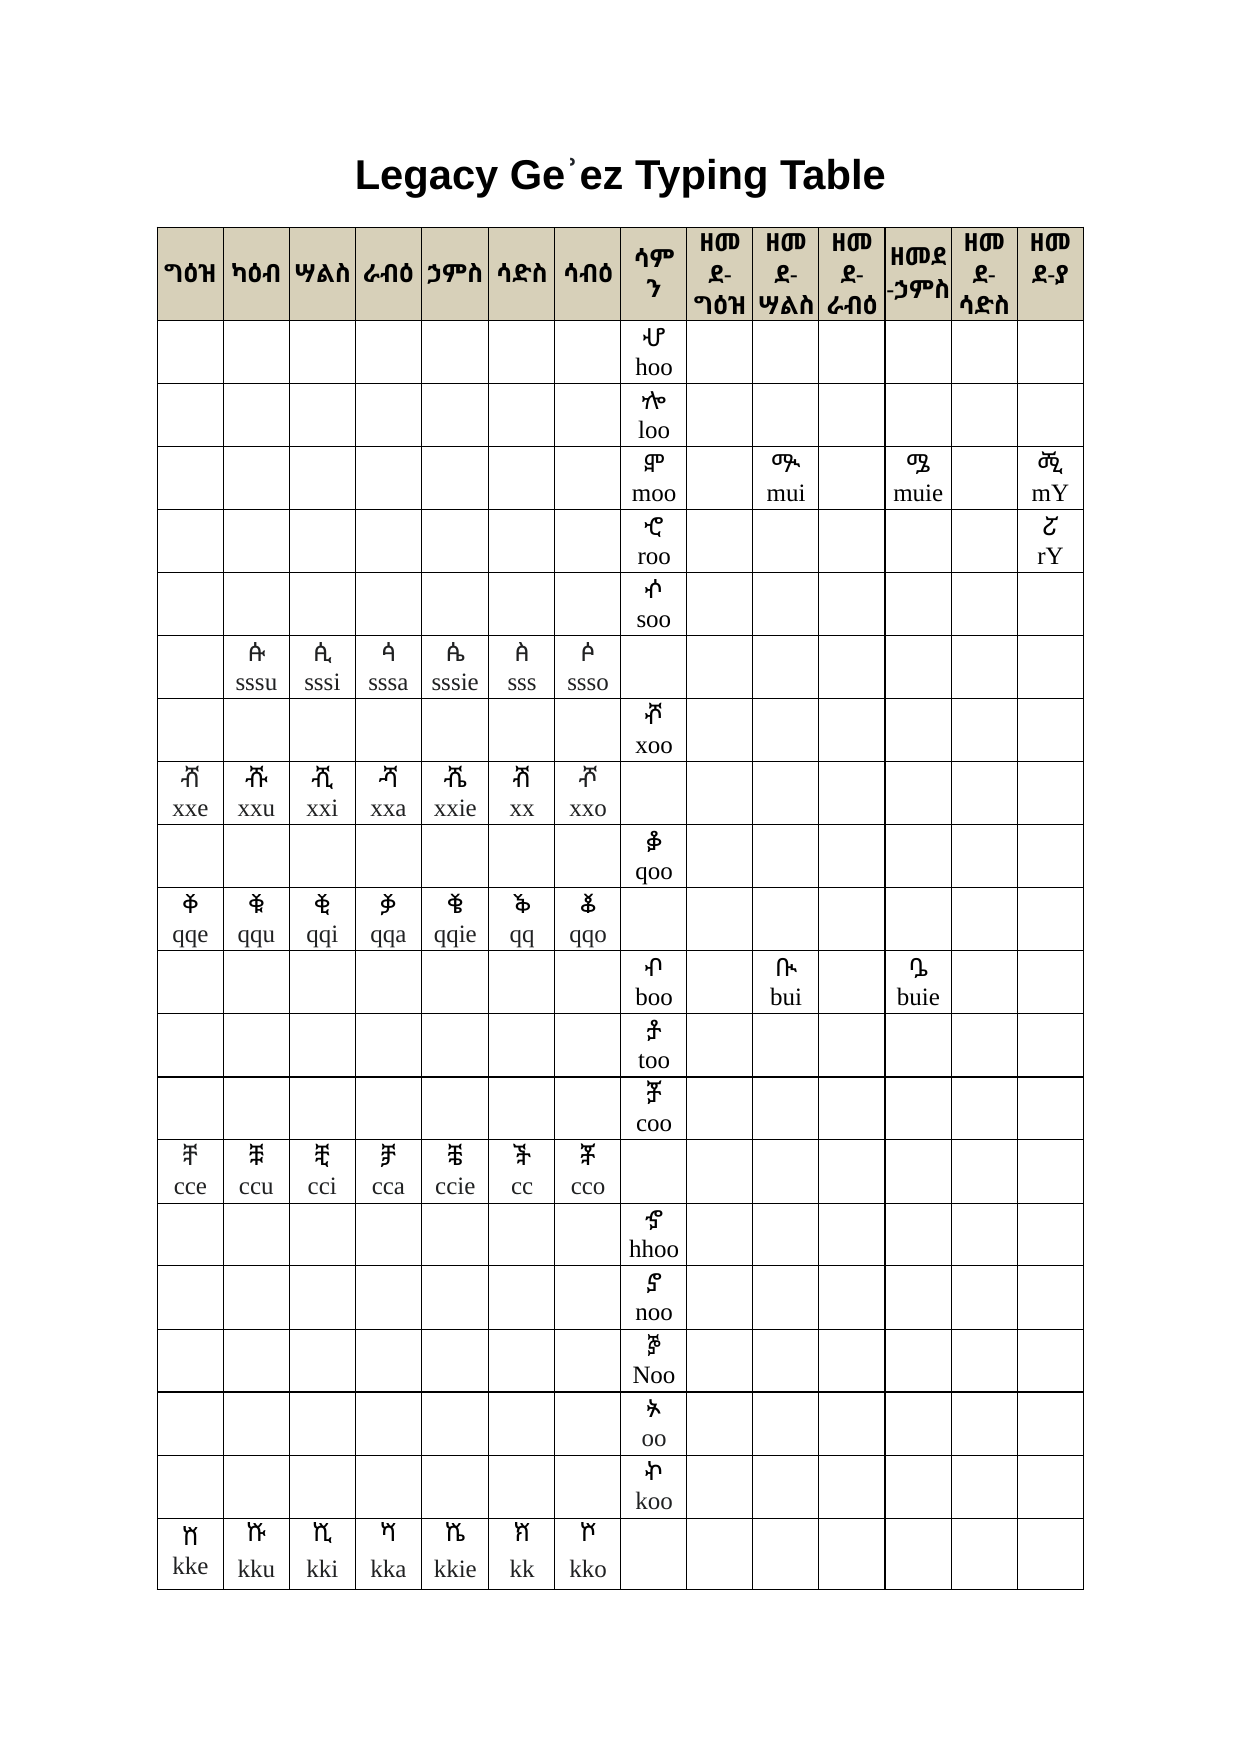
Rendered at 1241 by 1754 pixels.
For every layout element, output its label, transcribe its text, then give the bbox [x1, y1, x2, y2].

table_cell ⷃ qqa [356, 888, 421, 950]
table_cell [952, 888, 1017, 950]
table_cell ⷊ kki [290, 1519, 355, 1589]
table_cell [886, 888, 951, 950]
table_cell ⶬ ccie [422, 1140, 488, 1202]
table_cell [356, 1078, 421, 1139]
table_cell ⶫ cca [356, 1140, 421, 1202]
table_cell [224, 384, 289, 446]
table_cell [952, 510, 1017, 572]
table_cell [158, 699, 223, 761]
table_cell [753, 699, 818, 761]
table_cell ⶨ cce [158, 1140, 223, 1202]
table_cell [753, 825, 818, 887]
table_cell [290, 1204, 355, 1265]
table_cell [819, 1456, 884, 1517]
table_cell [687, 1393, 752, 1454]
table_cell [158, 825, 223, 887]
table_cell [952, 825, 1017, 887]
table_cell [158, 1393, 223, 1454]
table_cell [952, 1266, 1017, 1328]
table_cell [158, 1078, 223, 1139]
table_cell [819, 636, 884, 698]
table_cell [489, 573, 554, 635]
table_cell [819, 573, 884, 635]
table_cell ቇ qoo [621, 825, 686, 887]
table_cell [356, 1330, 421, 1391]
table_cell [886, 573, 951, 635]
table_cell ꬅ sss [489, 636, 554, 698]
table_cell [489, 1393, 554, 1454]
table_cell [555, 825, 620, 887]
table_cell [1018, 1078, 1083, 1139]
table_cell [687, 1519, 752, 1589]
table_cell [290, 1456, 355, 1517]
table_cell ⶆ too [621, 1014, 686, 1076]
table_cell [1018, 384, 1083, 446]
subtitle Legacy Geʾez Typing Table [187, 150, 565, 198]
table_cell ⷄ qqie [422, 888, 488, 950]
table_cell ሇ hoo [621, 321, 686, 383]
table_cell [422, 1266, 488, 1328]
table_cell [1018, 1140, 1083, 1202]
table_cell ⷎ kko [555, 1519, 620, 1589]
table_cell ⷅ qq [489, 888, 554, 950]
table_cell [290, 951, 355, 1013]
table_cell [489, 321, 554, 383]
table_cell [290, 573, 355, 635]
table_cell [356, 1204, 421, 1265]
table_cell [290, 321, 355, 383]
table_cell [555, 384, 620, 446]
table_cell [1018, 1393, 1083, 1454]
table_cell [621, 636, 686, 698]
table_cell [952, 1393, 1017, 1454]
table_cell [158, 1456, 223, 1517]
table_header ዘመደ-ራብዕ [819, 228, 884, 320]
table_cell ꬁ sssu [224, 636, 289, 698]
table_cell [819, 1519, 884, 1589]
table_header ካዕብ [224, 228, 289, 320]
table_cell [687, 699, 752, 761]
table_cell [1018, 1014, 1083, 1076]
table_cell [158, 384, 223, 446]
table_cell [356, 384, 421, 446]
table_cell [1018, 888, 1083, 950]
table_cell ⶦ xxo [555, 762, 620, 824]
table_cell [687, 1204, 752, 1265]
table_cell [952, 384, 1017, 446]
table_cell [555, 1078, 620, 1139]
table_cell [224, 1266, 289, 1328]
table_cell ⶠ xxe [158, 762, 223, 824]
subtitle Legacy Geʾez Typing Table [579, 150, 1053, 198]
table_cell [356, 573, 421, 635]
table_cell [555, 1456, 620, 1517]
table_cell [952, 951, 1017, 1013]
table_cell [1018, 951, 1083, 1013]
table_cell [224, 573, 289, 635]
table_cell [422, 1014, 488, 1076]
table_cell [687, 1456, 752, 1517]
table_cell [952, 1014, 1017, 1076]
table_cell [290, 1266, 355, 1328]
table_cell ⷀ qqe [158, 888, 223, 950]
table_cell [952, 1519, 1017, 1589]
table_header ሳምን [621, 228, 686, 320]
table_cell [1018, 1204, 1083, 1265]
table_cell [952, 1204, 1017, 1265]
table_cell [555, 1204, 620, 1265]
table_cell [422, 1204, 488, 1265]
table_cell [555, 699, 620, 761]
table_cell ፘ rY [1018, 510, 1083, 572]
table_cell [687, 636, 752, 698]
table_cell [819, 762, 884, 824]
table_cell [422, 825, 488, 887]
table_cell ⶢ xxi [290, 762, 355, 824]
table_cell [489, 1330, 554, 1391]
table_cell [356, 510, 421, 572]
table_cell [886, 825, 951, 887]
table_cell [555, 510, 620, 572]
table_cell [158, 1330, 223, 1391]
table_cell [621, 762, 686, 824]
table_cell [753, 1519, 818, 1589]
table_cell [290, 1078, 355, 1139]
table_cell [555, 1266, 620, 1328]
table_cell [1018, 825, 1083, 887]
table_cell [224, 1014, 289, 1076]
table_cell [1018, 762, 1083, 824]
table_cell [753, 1393, 818, 1454]
table_cell [555, 1014, 620, 1076]
table_cell [356, 825, 421, 887]
table_cell ⶭ cc [489, 1140, 554, 1202]
table_cell [819, 1393, 884, 1454]
table_cell [489, 1456, 554, 1517]
table_cell [489, 825, 554, 887]
table_cell [224, 951, 289, 1013]
table_cell [886, 1140, 951, 1202]
table_cell [224, 1078, 289, 1139]
table_cell ⶂ roo [621, 510, 686, 572]
table_cell ⶀ loo [621, 384, 686, 446]
table_cell ⷍ kk [489, 1519, 554, 1589]
table_cell ⶥ xx [489, 762, 554, 824]
table_cell [1018, 1266, 1083, 1328]
table_cell [356, 1014, 421, 1076]
table_cell [753, 1014, 818, 1076]
table_cell [952, 1456, 1017, 1517]
table_cell [158, 573, 223, 635]
table_cell [687, 573, 752, 635]
table_cell [819, 1014, 884, 1076]
table_cell [555, 573, 620, 635]
table_cell [753, 1266, 818, 1328]
table_cell ⶅ boo [621, 951, 686, 1013]
table_cell [819, 510, 884, 572]
table_cell [952, 1078, 1017, 1139]
table_cell [952, 636, 1017, 698]
table_cell [886, 1266, 951, 1328]
table_cell [687, 762, 752, 824]
table_cell ⶁ moo [621, 447, 686, 509]
table_cell [422, 573, 488, 635]
table_cell [158, 1266, 223, 1328]
table_cell [224, 825, 289, 887]
table_cell [422, 1456, 488, 1517]
table_cell [555, 321, 620, 383]
table_cell [687, 1140, 752, 1202]
table_cell [819, 384, 884, 446]
table_cell [753, 384, 818, 446]
table_cell [819, 825, 884, 887]
table_cell [687, 825, 752, 887]
table_cell [290, 1330, 355, 1391]
table_cell [1018, 699, 1083, 761]
table_cell [952, 1140, 1017, 1202]
table_cell [687, 951, 752, 1013]
table_cell [819, 699, 884, 761]
table_cell [489, 384, 554, 446]
table_cell [356, 699, 421, 761]
table_cell [489, 1078, 554, 1139]
table_cell [886, 1330, 951, 1391]
table_header ኃምስ [422, 228, 488, 320]
table_cell [489, 510, 554, 572]
table_cell [158, 636, 223, 698]
table_cell [422, 1330, 488, 1391]
table_cell [555, 951, 620, 1013]
table_cell [422, 384, 488, 446]
table_cell [356, 951, 421, 1013]
table_cell [290, 1014, 355, 1076]
table_cell ᎅ bui [753, 951, 818, 1013]
table_header ሳድስ [489, 228, 554, 320]
table_cell ⶮ cco [555, 1140, 620, 1202]
table_header ዘመደ-ሣልስ [753, 228, 818, 320]
table_cell [952, 573, 1017, 635]
table_cell [422, 510, 488, 572]
table_cell [224, 1393, 289, 1454]
table_cell [819, 1078, 884, 1139]
table_cell [753, 762, 818, 824]
table_cell [753, 1078, 818, 1139]
table_header ግዕዝ [158, 228, 223, 320]
table_cell [555, 1393, 620, 1454]
table_header ራብዕ [356, 228, 421, 320]
table_cell [952, 699, 1017, 761]
table_cell [1018, 1519, 1083, 1589]
table_cell [753, 321, 818, 383]
table_cell [555, 447, 620, 509]
table_cell [489, 1204, 554, 1265]
table_cell [886, 384, 951, 446]
table_header ሣልስ [290, 228, 355, 320]
table_cell [356, 1266, 421, 1328]
table_cell ⶇ coo [621, 1078, 686, 1139]
table_cell [224, 1204, 289, 1265]
table_cell [886, 1014, 951, 1076]
table_cell [422, 1078, 488, 1139]
table_cell [224, 1456, 289, 1517]
table_cell ⶈ noo [621, 1266, 686, 1328]
table_cell [224, 699, 289, 761]
table_cell [886, 321, 951, 383]
table_cell [158, 447, 223, 509]
table_cell [952, 447, 1017, 509]
table_cell [687, 321, 752, 383]
table_cell [621, 888, 686, 950]
table_cell [489, 447, 554, 509]
table_cell ኇ hhoo [621, 1204, 686, 1265]
table_cell ⶪ cci [290, 1140, 355, 1202]
table_cell [687, 1330, 752, 1391]
table_cell ⶃ soo [621, 573, 686, 635]
table_header ሳብዕ [555, 228, 620, 320]
table_cell ⶣ xxa [356, 762, 421, 824]
table_cell [158, 510, 223, 572]
table_cell [290, 825, 355, 887]
table_cell [819, 1140, 884, 1202]
table_cell [886, 1078, 951, 1139]
table_header ዘመደ-ሳድስ [952, 228, 1017, 320]
table_cell [224, 1330, 289, 1391]
table_cell [158, 1204, 223, 1265]
table_cell ⶄ xoo [621, 699, 686, 761]
table_cell [886, 762, 951, 824]
table_cell ᎁ mui [753, 447, 818, 509]
table_cell ᎆ buie [886, 951, 951, 1013]
table_cell ᎂ muie [886, 447, 951, 509]
table_header ዘመደ -ኃምስ [886, 228, 951, 320]
table_cell [687, 1266, 752, 1328]
table_cell [952, 321, 1017, 383]
table_cell [687, 1078, 752, 1139]
table_cell [753, 1140, 818, 1202]
table_cell [489, 1266, 554, 1328]
table_cell [952, 1330, 1017, 1391]
table_cell [1018, 573, 1083, 635]
table_cell [687, 510, 752, 572]
table_cell ⶤ xxie [422, 762, 488, 824]
table_cell [158, 1014, 223, 1076]
table_cell [886, 510, 951, 572]
table_cell ⷌ kkie [422, 1519, 488, 1589]
table_cell [489, 951, 554, 1013]
table_cell ꬄ sssie [422, 636, 488, 698]
table_cell ꬃ sssa [356, 636, 421, 698]
table_header ዘመደ-ያ [1018, 228, 1083, 320]
table_cell [224, 447, 289, 509]
table_cell [290, 384, 355, 446]
table_cell [356, 321, 421, 383]
table_cell [356, 1456, 421, 1517]
table_cell [158, 951, 223, 1013]
table_cell ⷋ kka [356, 1519, 421, 1589]
table_cell [753, 1330, 818, 1391]
table_cell [819, 447, 884, 509]
table_cell [952, 762, 1017, 824]
table_cell [290, 699, 355, 761]
table_cell ⷂ qqi [290, 888, 355, 950]
table_cell ⶡ xxu [224, 762, 289, 824]
table_cell [224, 321, 289, 383]
table_cell ⶉ Noo [621, 1330, 686, 1391]
table_cell [687, 888, 752, 950]
table_cell [753, 1456, 818, 1517]
table_cell [687, 447, 752, 509]
table_cell ꬆ ssso [555, 636, 620, 698]
table_cell [886, 1519, 951, 1589]
table_cell [819, 1204, 884, 1265]
table_cell [621, 1519, 686, 1589]
table_cell [422, 447, 488, 509]
table_cell [753, 510, 818, 572]
table_cell [753, 1204, 818, 1265]
table_cell [819, 1330, 884, 1391]
table_cell [422, 1393, 488, 1454]
table_cell [422, 321, 488, 383]
table_cell ⷁ qqu [224, 888, 289, 950]
table_cell [819, 888, 884, 950]
table_cell [1018, 321, 1083, 383]
table_cell [886, 1393, 951, 1454]
table_cell [290, 510, 355, 572]
table_cell [356, 1393, 421, 1454]
table_header ዘመደ-ግዕዝ [687, 228, 752, 320]
table_cell ꬂ sssi [290, 636, 355, 698]
table_cell [819, 1266, 884, 1328]
table_cell [753, 636, 818, 698]
table_cell [753, 573, 818, 635]
table_cell ፙ mY [1018, 447, 1083, 509]
table_cell [687, 384, 752, 446]
table_cell [819, 321, 884, 383]
table_cell [1018, 636, 1083, 698]
table_cell [356, 447, 421, 509]
table_cell [422, 699, 488, 761]
table_cell [290, 1393, 355, 1454]
table_cell [422, 951, 488, 1013]
table_cell ⶩ ccu [224, 1140, 289, 1202]
table_cell ⶊ oo [621, 1393, 686, 1454]
table_cell [886, 1204, 951, 1265]
table_cell [158, 321, 223, 383]
table_cell [886, 1456, 951, 1517]
table_cell [290, 447, 355, 509]
table_cell [489, 699, 554, 761]
table_cell [886, 699, 951, 761]
table_cell [621, 1140, 686, 1202]
table_cell [1018, 1456, 1083, 1517]
table_cell [886, 636, 951, 698]
table_cell [224, 510, 289, 572]
table_cell ⷈ kke [158, 1519, 223, 1589]
table_cell ኯ koo [621, 1456, 686, 1517]
table_cell [753, 888, 818, 950]
table_cell [489, 1014, 554, 1076]
table_cell ⷉ kku [224, 1519, 289, 1589]
table_cell [555, 1330, 620, 1391]
table_cell [687, 1014, 752, 1076]
table_cell ⷆ qqo [555, 888, 620, 950]
table_cell [819, 951, 884, 1013]
table_cell [1018, 1330, 1083, 1391]
